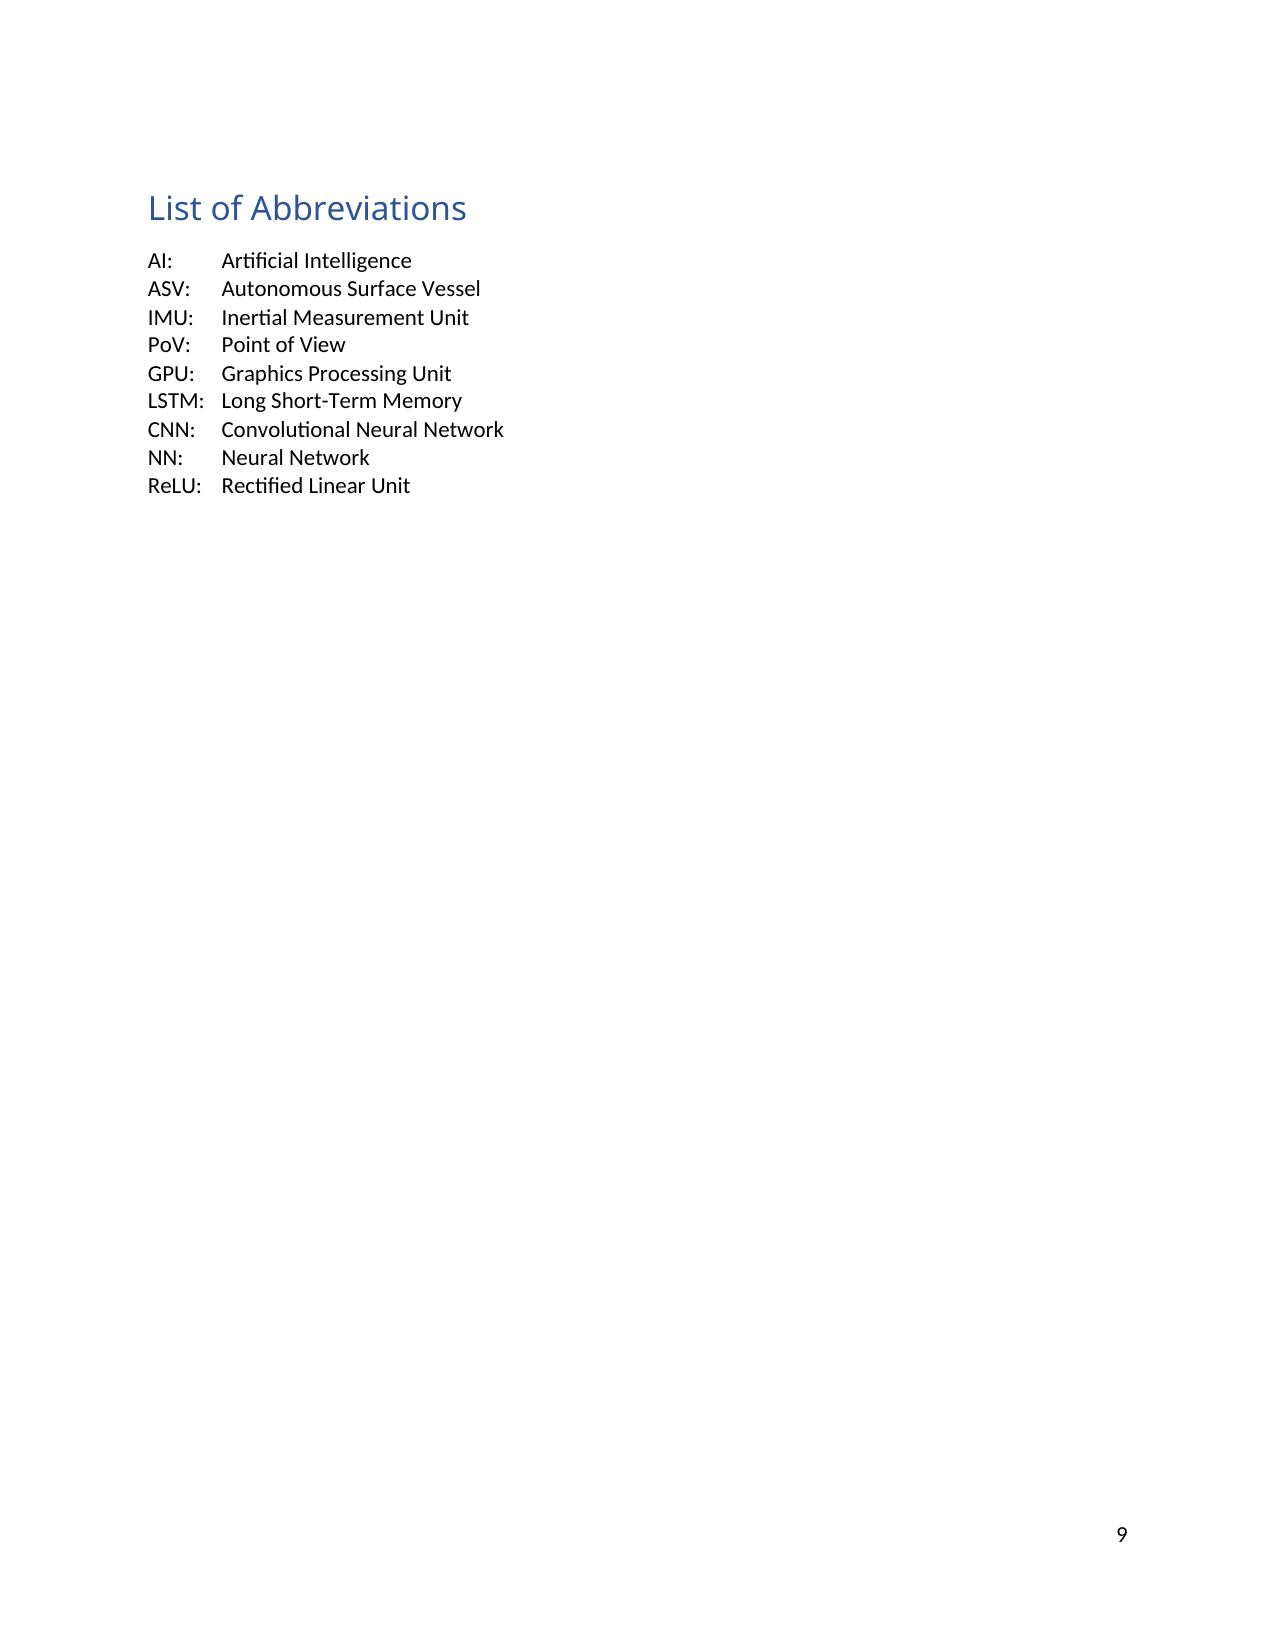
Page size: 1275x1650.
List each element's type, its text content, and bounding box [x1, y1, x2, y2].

text ASV: Autonomous Surface Vessel [148, 274, 1127, 303]
text CNN: Convolutional Neural Network [148, 415, 1127, 443]
text ReLU: Rectified Linear Unit [148, 471, 1127, 499]
text LSTM: Long Short-Term Memory [148, 387, 1127, 415]
text PoV: Point of View [148, 331, 1127, 359]
text AI: Artificial Intelligence [148, 247, 1127, 274]
subtitle List of Abbreviations [148, 185, 1127, 231]
text GPU: Graphics Processing Unit [148, 359, 1127, 387]
text IMU: Inertial Measurement Unit [148, 303, 1127, 331]
text NN: Neural Network [148, 443, 1127, 471]
